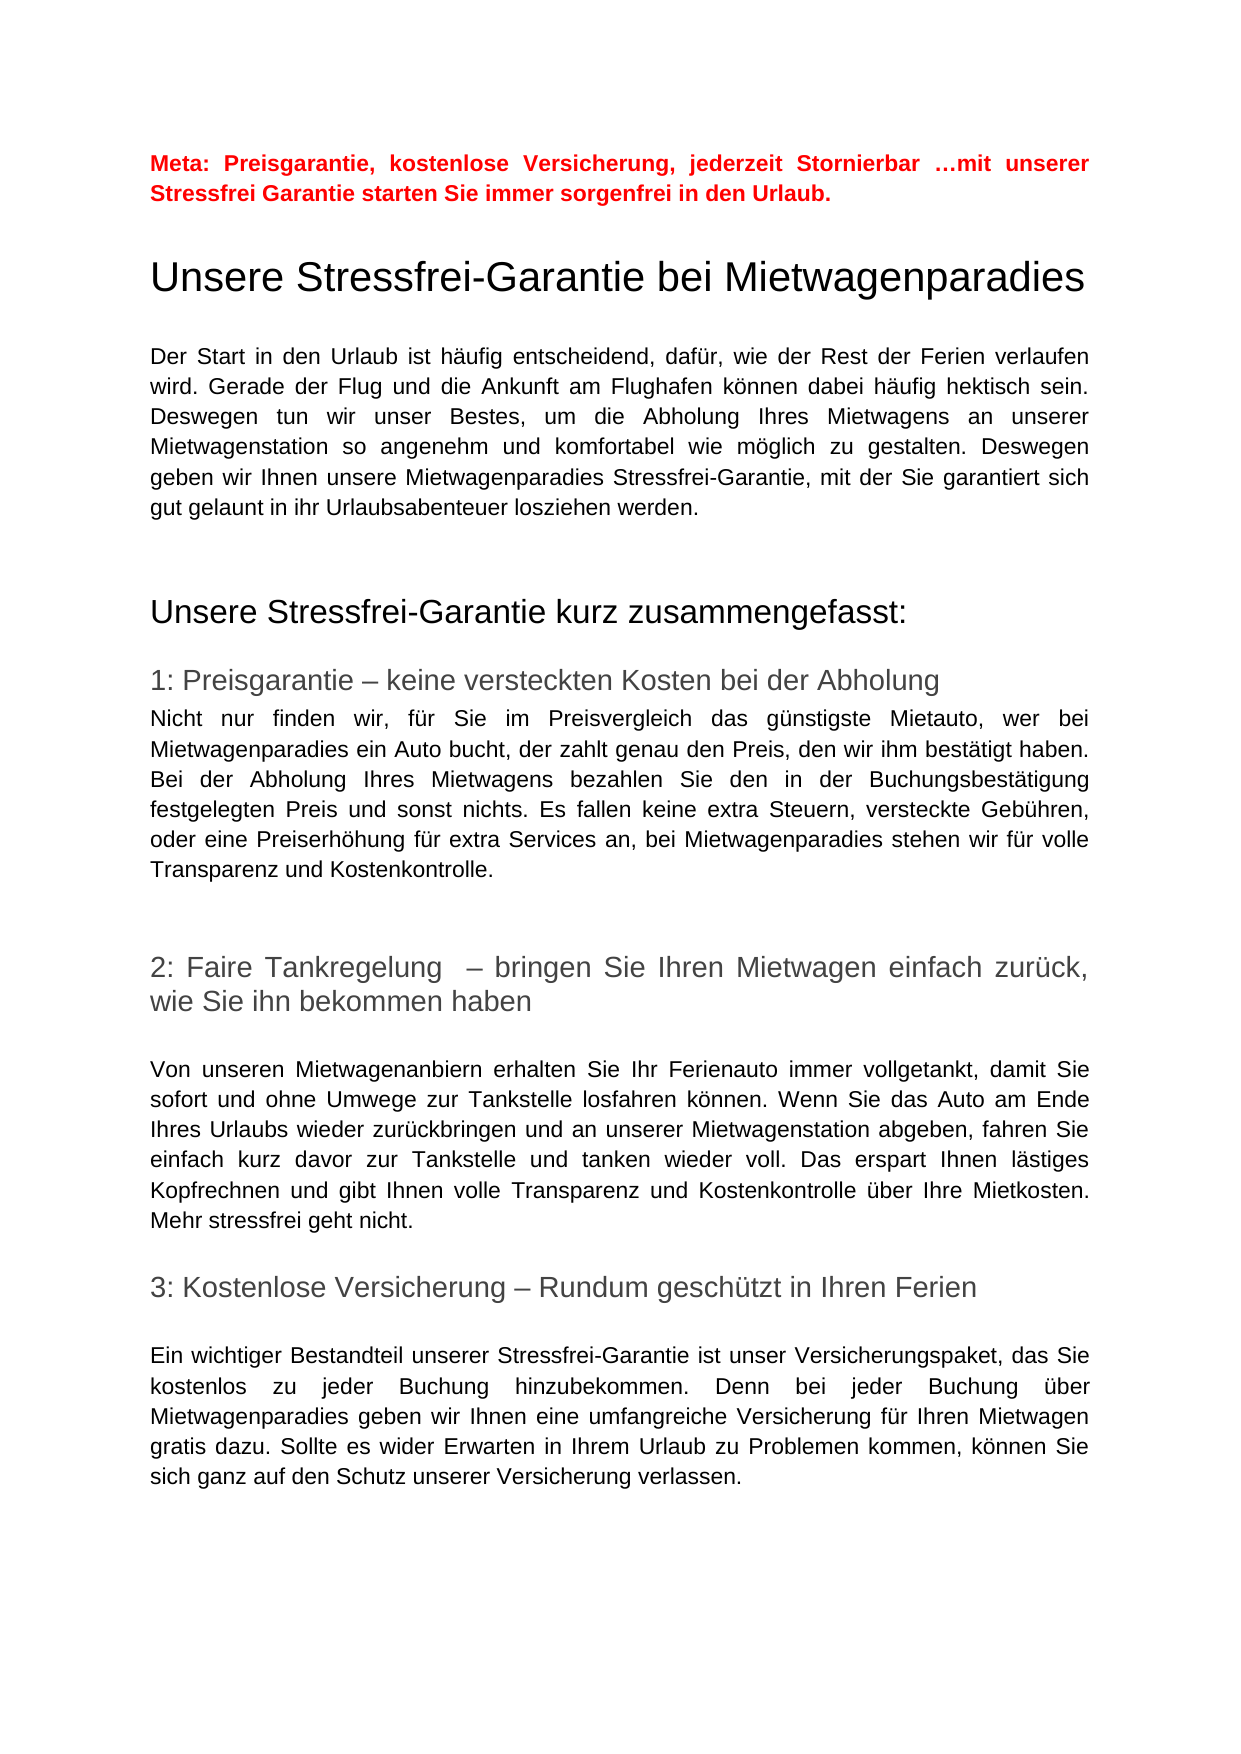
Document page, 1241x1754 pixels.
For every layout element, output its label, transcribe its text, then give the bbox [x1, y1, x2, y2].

text Nicht nur finden wir, für Sie im Preisvergleich das günstigste Mietauto, wer bei Mietwagenparadies ein Auto bucht, der zahlt genau den Preis, den wir ihm bestätigt haben. Bei der Abholung Ihres Mietwagens bezahlen Sie den in der Buchungsbestätigung festgelegten Preis und sonst nichts. Es fallen keine extra Steuern, versteckte Gebühren, oder eine Preiserhöhung für extra Services an, bei Mietwagenparadies stehen wir für volle Transparenz und Kostenkontrolle. [150, 705, 1090, 883]
subtitle 3: Kostenlose Versicherung – Rundum geschützt in Ihren Ferien [150, 1270, 1090, 1304]
text Ein wichtiger Bestandteil unserer Stressfrei-Garantie ist unser Versicherungspaket, das Sie kostenlos zu jeder Buchung hinzubekommen. Denn bei jeder Buchung über Mietwagenparadies geben wir Ihnen eine umfangreiche Versicherung für Ihren Mietwagen gratis dazu. Sollte es wider Erwarten in Ihrem Urlaub zu Problemen kommen, können Sie sich ganz auf den Schutz unserer Versicherung verlassen. [150, 1342, 1090, 1489]
text Der Start in den Urlaub ist häufig entscheidend, dafür, wie der Rest der Ferien verlaufen wird. Gerade der Flug und die Ankunft am Flughafen können dabei häufig hektisch sein. Deswegen tun wir unser Bestes, um die Abholung Ihres Mietwagens an unserer Mietwagenstation so angenehm und komfortabel wie möglich zu gestalten. Deswegen geben wir Ihnen unsere Mietwagenparadies Stressfrei-Garantie, mit der Sie garantiert sich gut gelaunt in ihr Urlaubsabenteuer losziehen werden. [150, 312, 1090, 520]
text Von unseren Mietwagenanbiern erhalten Sie Ihr Ferienauto immer vollgetankt, damit Sie sofort und ohne Umwege zur Tankstelle losfahren können. Wenn Sie das Auto am Ende Ihres Urlaubs wieder zurückbringen und an unserer Mietwagenstation abgeben, fahren Sie einfach kurz davor zur Tankstelle und tanken wieder voll. Das erspart Ihnen lästiges Kopfrechnen und gibt Ihnen volle Transparenz und Kostenkontrolle über Ihre Mietkosten. Mehr stressfrei geht nicht. [150, 1056, 1090, 1233]
subtitle 1: Preisgarantie – keine versteckten Kosten bei der Abholung [150, 663, 1090, 697]
subtitle 2: Faire Tankregelung – bringen Sie Ihren Mietwagen einfach zurück, wie Sie ihn bekommen haben [150, 950, 1090, 1017]
text Meta: Preisgarantie, kostenlose Versicherung, jederzeit Stornierbar …mit unserer Stressfrei Garantie starten Sie immer sorgenfrei in den Urlaub. [150, 150, 1090, 207]
subtitle Unsere Stressfrei-Garantie kurz zusammengefasst: [150, 592, 1090, 630]
subtitle Unsere Stressfrei-Garantie bei Mietwagenparadies [150, 252, 1090, 300]
